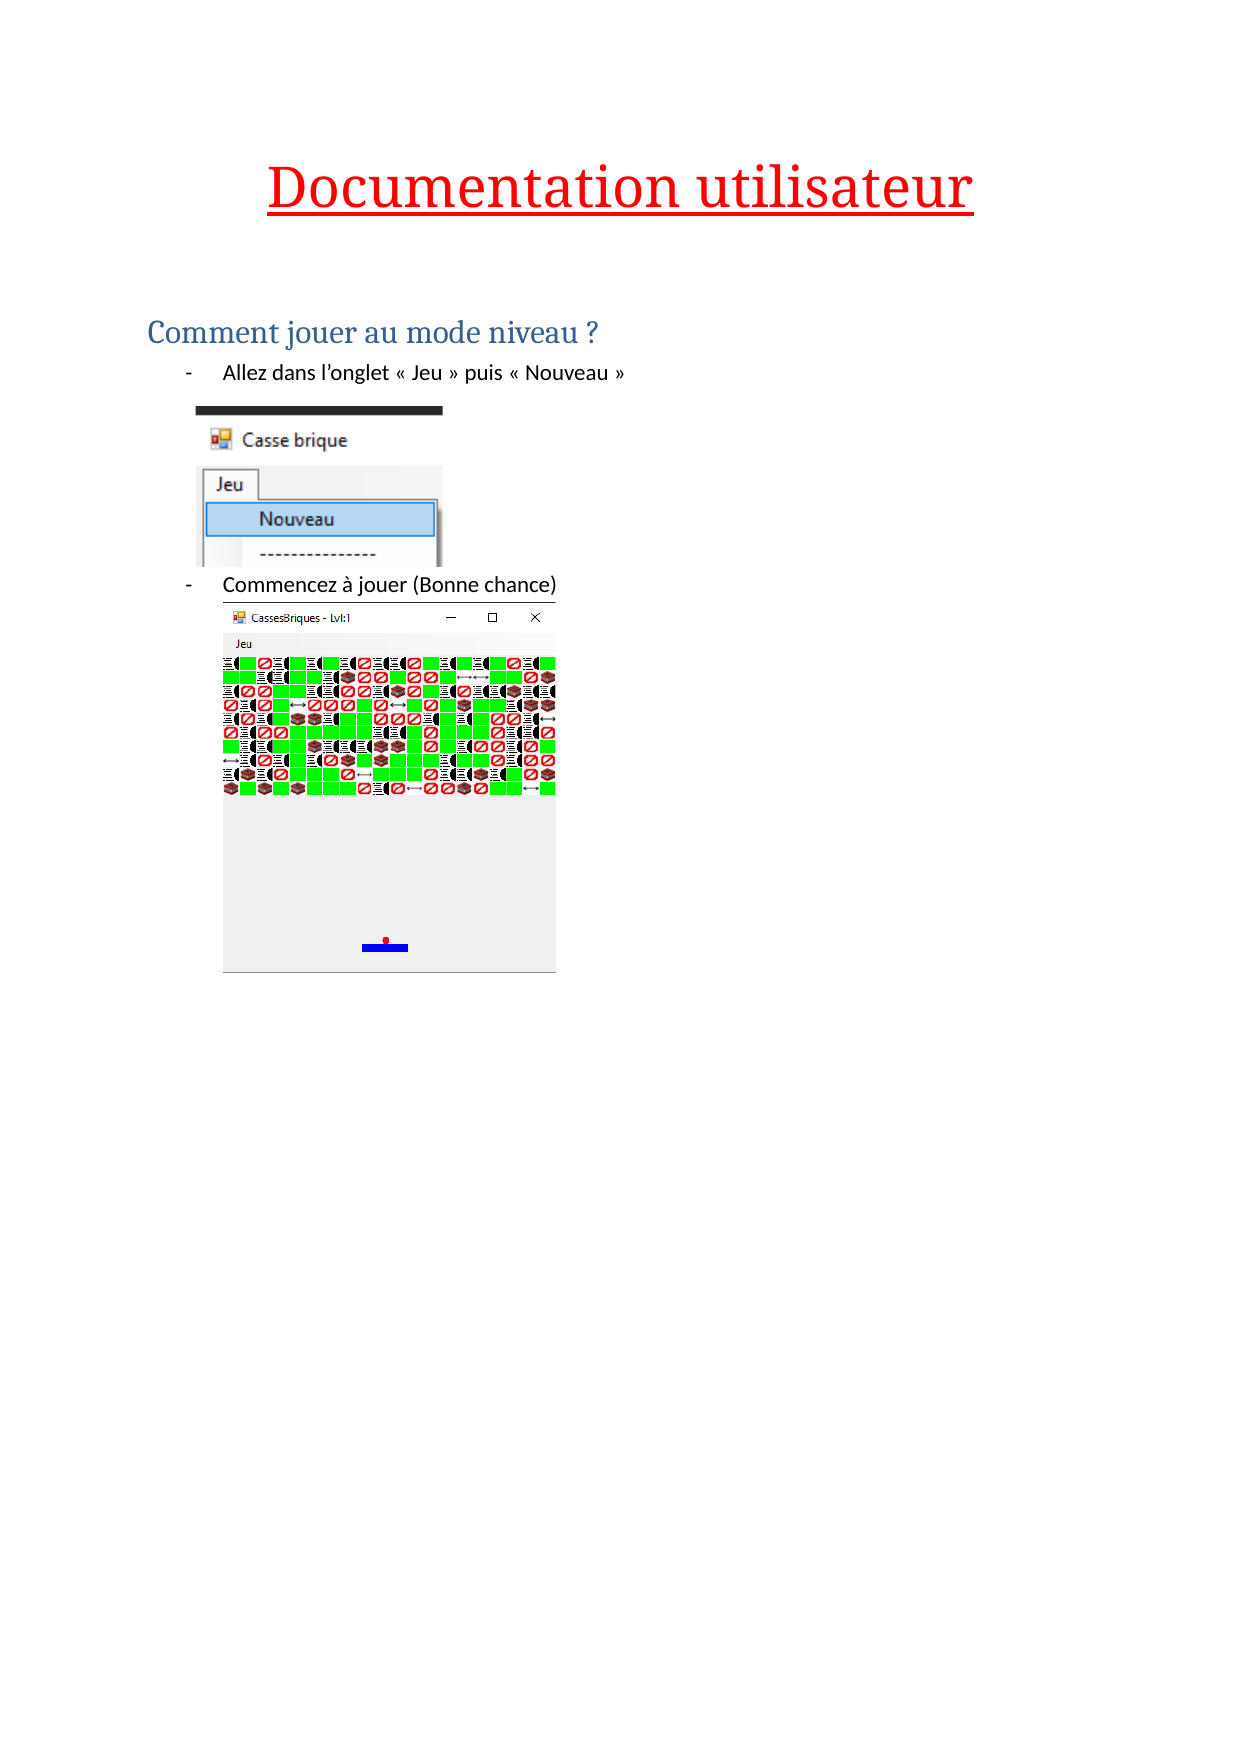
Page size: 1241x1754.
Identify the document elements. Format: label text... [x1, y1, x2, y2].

picture [195, 406, 443, 567]
list Commencez à jouer (Bonne chance) [185, 570, 1093, 630]
text Documentation utilisateur [148, 148, 1093, 224]
picture [223, 630, 556, 973]
list Allez dans l’onglet « Jeu » puis « Nouveau » [185, 358, 1093, 386]
subtitle Comment jouer au mode niveau ? [148, 314, 1093, 352]
